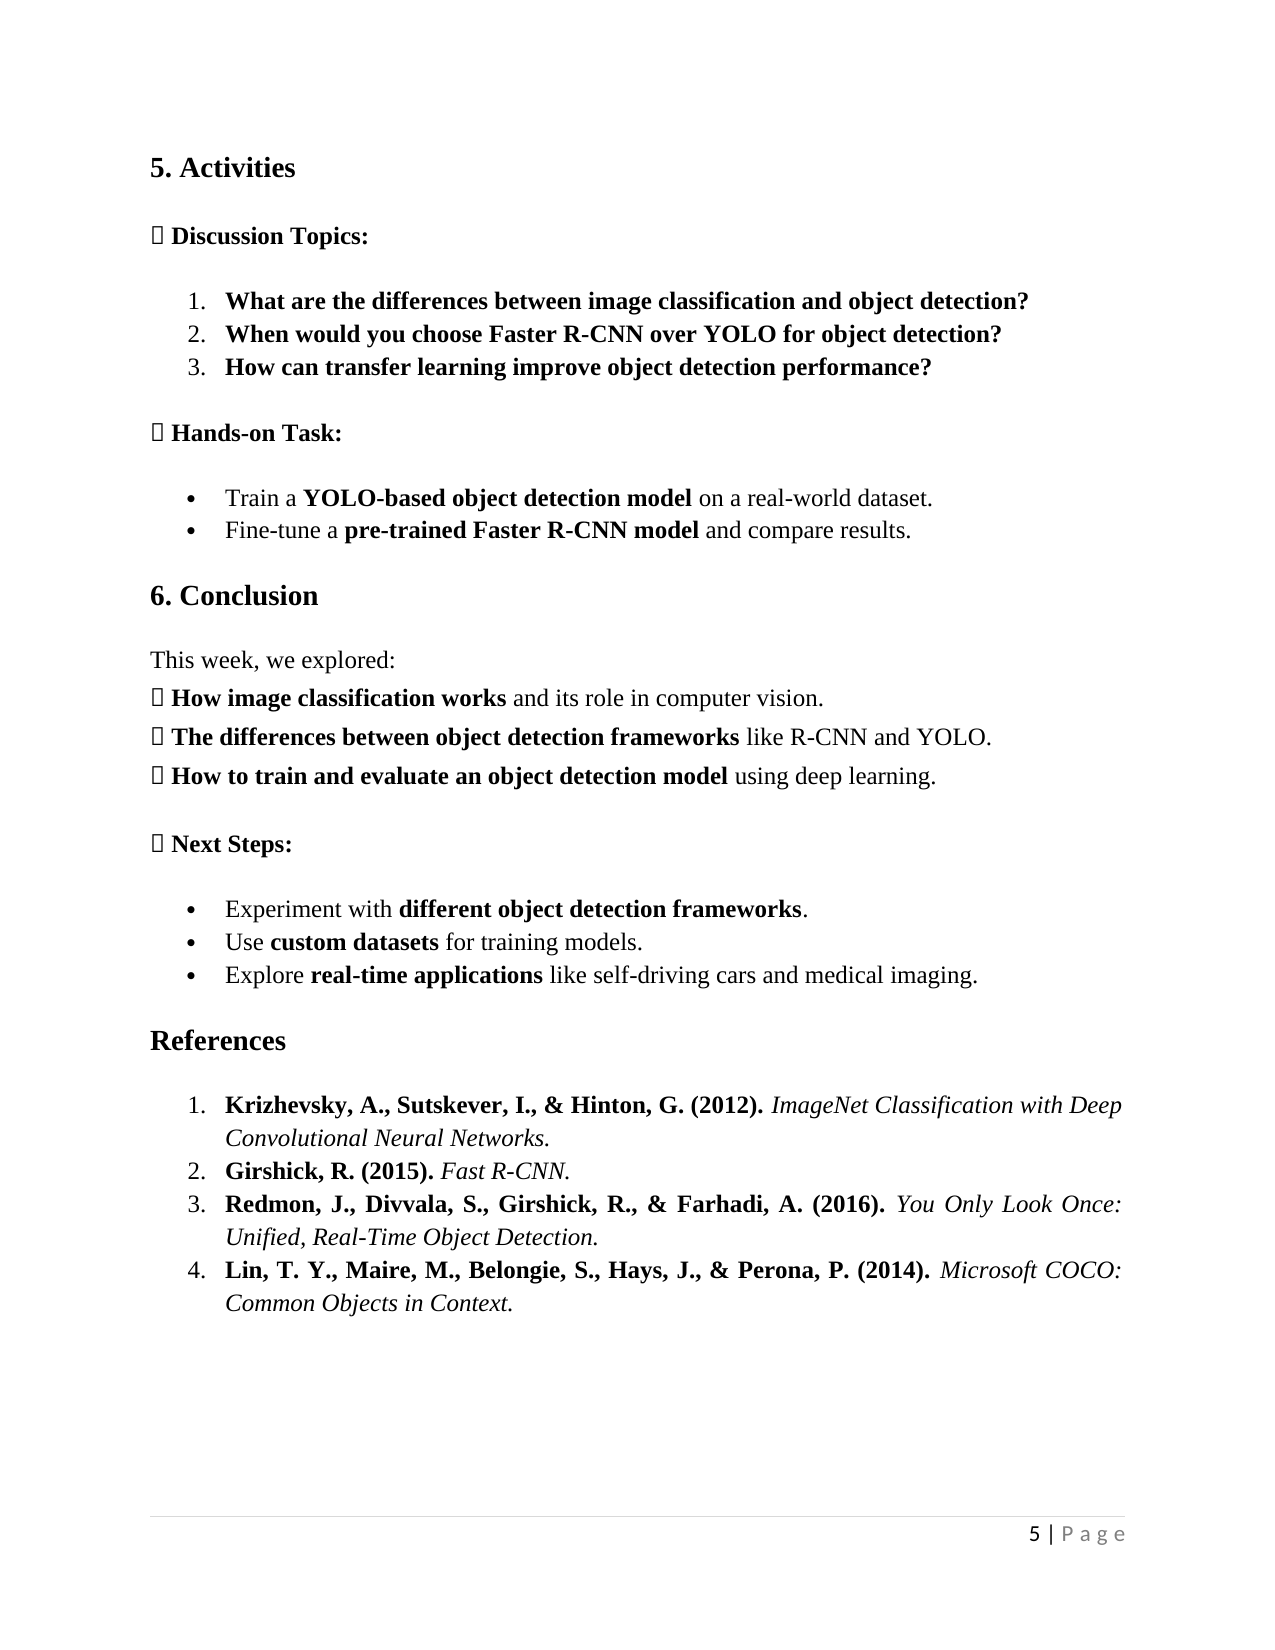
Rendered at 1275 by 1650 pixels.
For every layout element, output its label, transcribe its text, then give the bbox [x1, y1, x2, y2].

text 📌 Discussion Topics: [150, 218, 1125, 252]
text References [150, 1023, 1125, 1056]
list Train a YOLO-based object detection model on a real-world dataset. [187, 483, 1125, 511]
list Experiment with different object detection frameworks. [187, 894, 1125, 923]
text This week, we explored: ✅ How image classification works and its role in computer vision. ✅ The differences between object detection frameworks like R-CNN and YOLO. ✅ How to train and evaluate an object detection model using deep learning. [150, 646, 1125, 792]
text 📌 Hands-on Task: [150, 414, 1125, 448]
list Girshick, R. (2015). Fast R-CNN. [187, 1156, 1125, 1185]
list How can transfer learning improve object detection performance? [187, 352, 1125, 381]
list Krizhevsky, A., Sutskever, I., & Hinton, G. (2012). ImageNet Classification with Deep Convolutional Neural Networks. [187, 1090, 1125, 1152]
list Redmon, J., Divvala, S., Girshick, R., & Farhadi, A. (2016). You Only Look Once: Unified, Real-Time Object Detection. [187, 1189, 1125, 1251]
text 5. Activities [150, 150, 1125, 183]
text 6. Conclusion [150, 578, 1125, 611]
list Lin, T. Y., Maire, M., Belongie, S., Hays, J., & Perona, P. (2014). Microsoft COCO: Common Objects in Context. [187, 1255, 1125, 1317]
list Fine-tune a pre-trained Faster R-CNN model and compare results. [187, 516, 1125, 544]
list When would you choose Faster R-CNN over YOLO for object detection? [187, 319, 1125, 348]
list Use custom datasets for training models. [187, 927, 1125, 956]
text 📌 Next Steps: [150, 826, 1125, 860]
list What are the differences between image classification and object detection? [187, 286, 1125, 315]
list Explore real-time applications like self-driving cars and medical imaging. [187, 960, 1125, 989]
